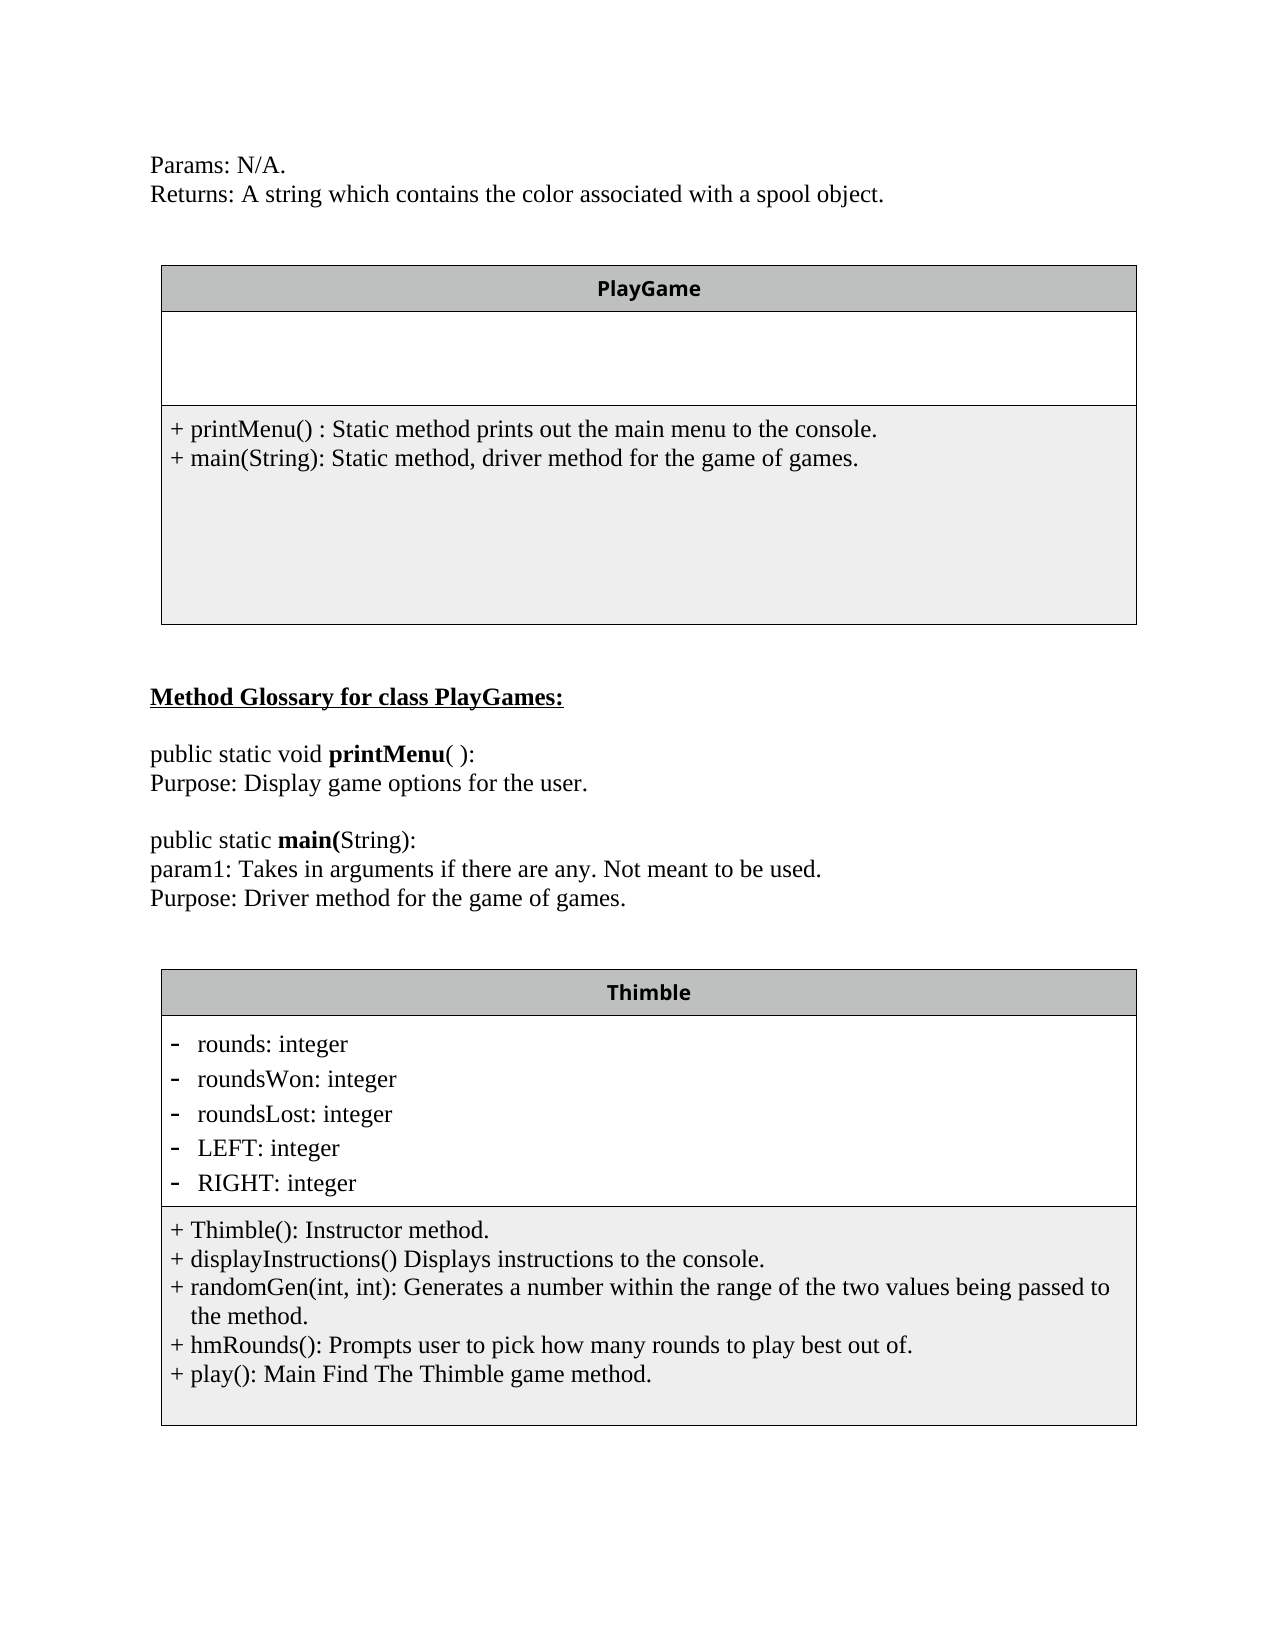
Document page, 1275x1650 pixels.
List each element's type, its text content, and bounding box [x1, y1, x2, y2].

table_header Thimble [162, 970, 1136, 1015]
table_cell rounds: integer roundsWon: integer roundsLost: integer LEFT: integer RIGHT: integer [162, 1016, 1136, 1206]
text Purpose: Display game options for the user. [150, 768, 1125, 797]
text Method Glossary for class PlayGames: [150, 682, 1125, 711]
table_header PlayGame [162, 266, 1136, 311]
text public static main(String): [150, 826, 1125, 854]
text param1: Takes in arguments if there are any. Not meant to be used. [150, 854, 1125, 883]
text public static void printMenu( ): [150, 739, 1125, 768]
text Purpose: Driver method for the game of games. [150, 883, 1125, 912]
table_cell [162, 312, 1136, 405]
text Returns: A string which contains the color associated with a spool object. [150, 179, 1125, 207]
table_cell printMenu() : Static method prints out the main menu to the console. main(String): Static method, driver method for the game of games. [162, 406, 1136, 624]
table_cell Thimble(): Instructor method. displayInstructions() Displays instructions to the console. randomGen(int, int): Generates a number within the range of the two values being passed to the method. hmRounds(): Prompts user to pick how many rounds to play best out of. play(): Main Find The Thimble game method. [162, 1207, 1136, 1425]
text Params: N/A. [150, 150, 1125, 179]
